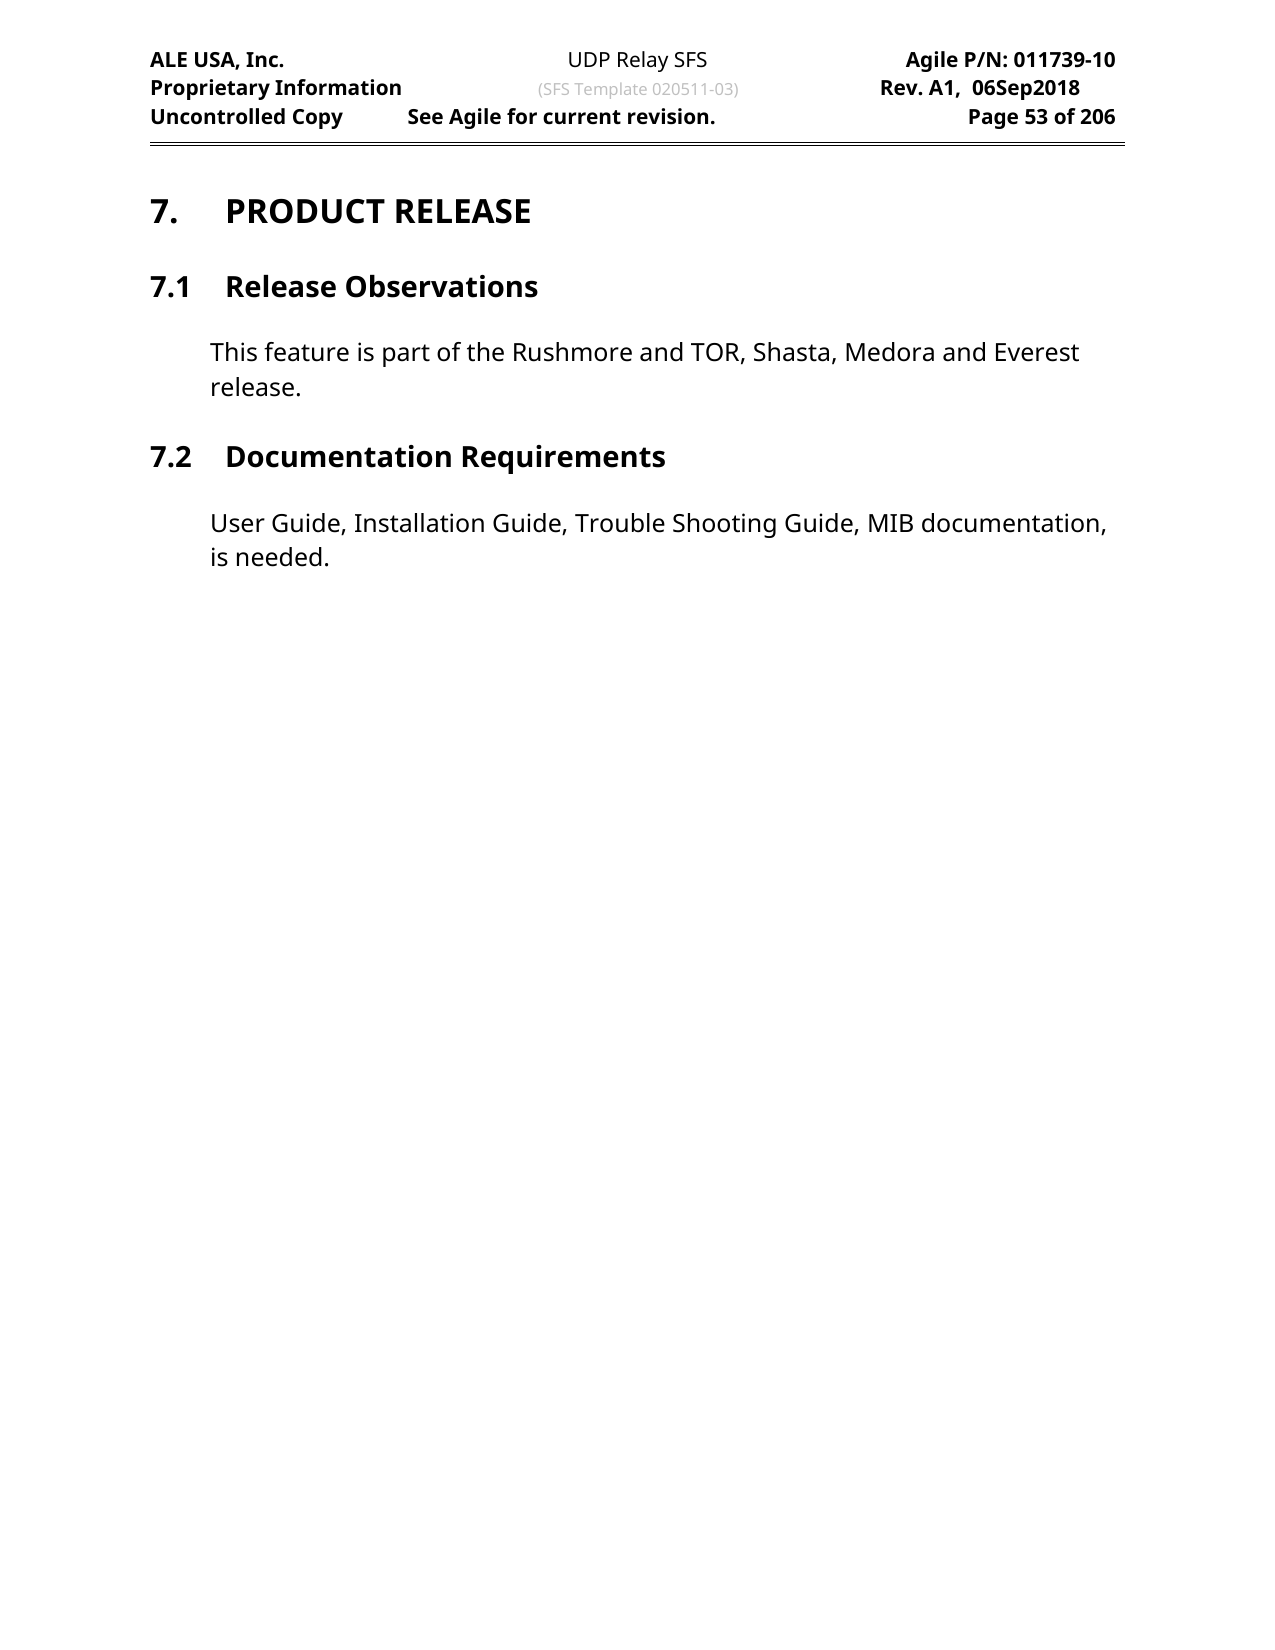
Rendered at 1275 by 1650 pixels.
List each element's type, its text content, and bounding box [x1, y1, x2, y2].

text User Guide, Installation Guide, Trouble Shooting Guide, MIB documentation, is needed. [210, 505, 1125, 573]
text This feature is part of the Rushmore and TOR, Shasta, Medora and Everest release. [210, 335, 1125, 403]
subtitle PRODUCT RELEASE [150, 187, 1125, 233]
subtitle Release Observations [150, 266, 1125, 306]
subtitle Documentation Requirements [150, 437, 1125, 476]
